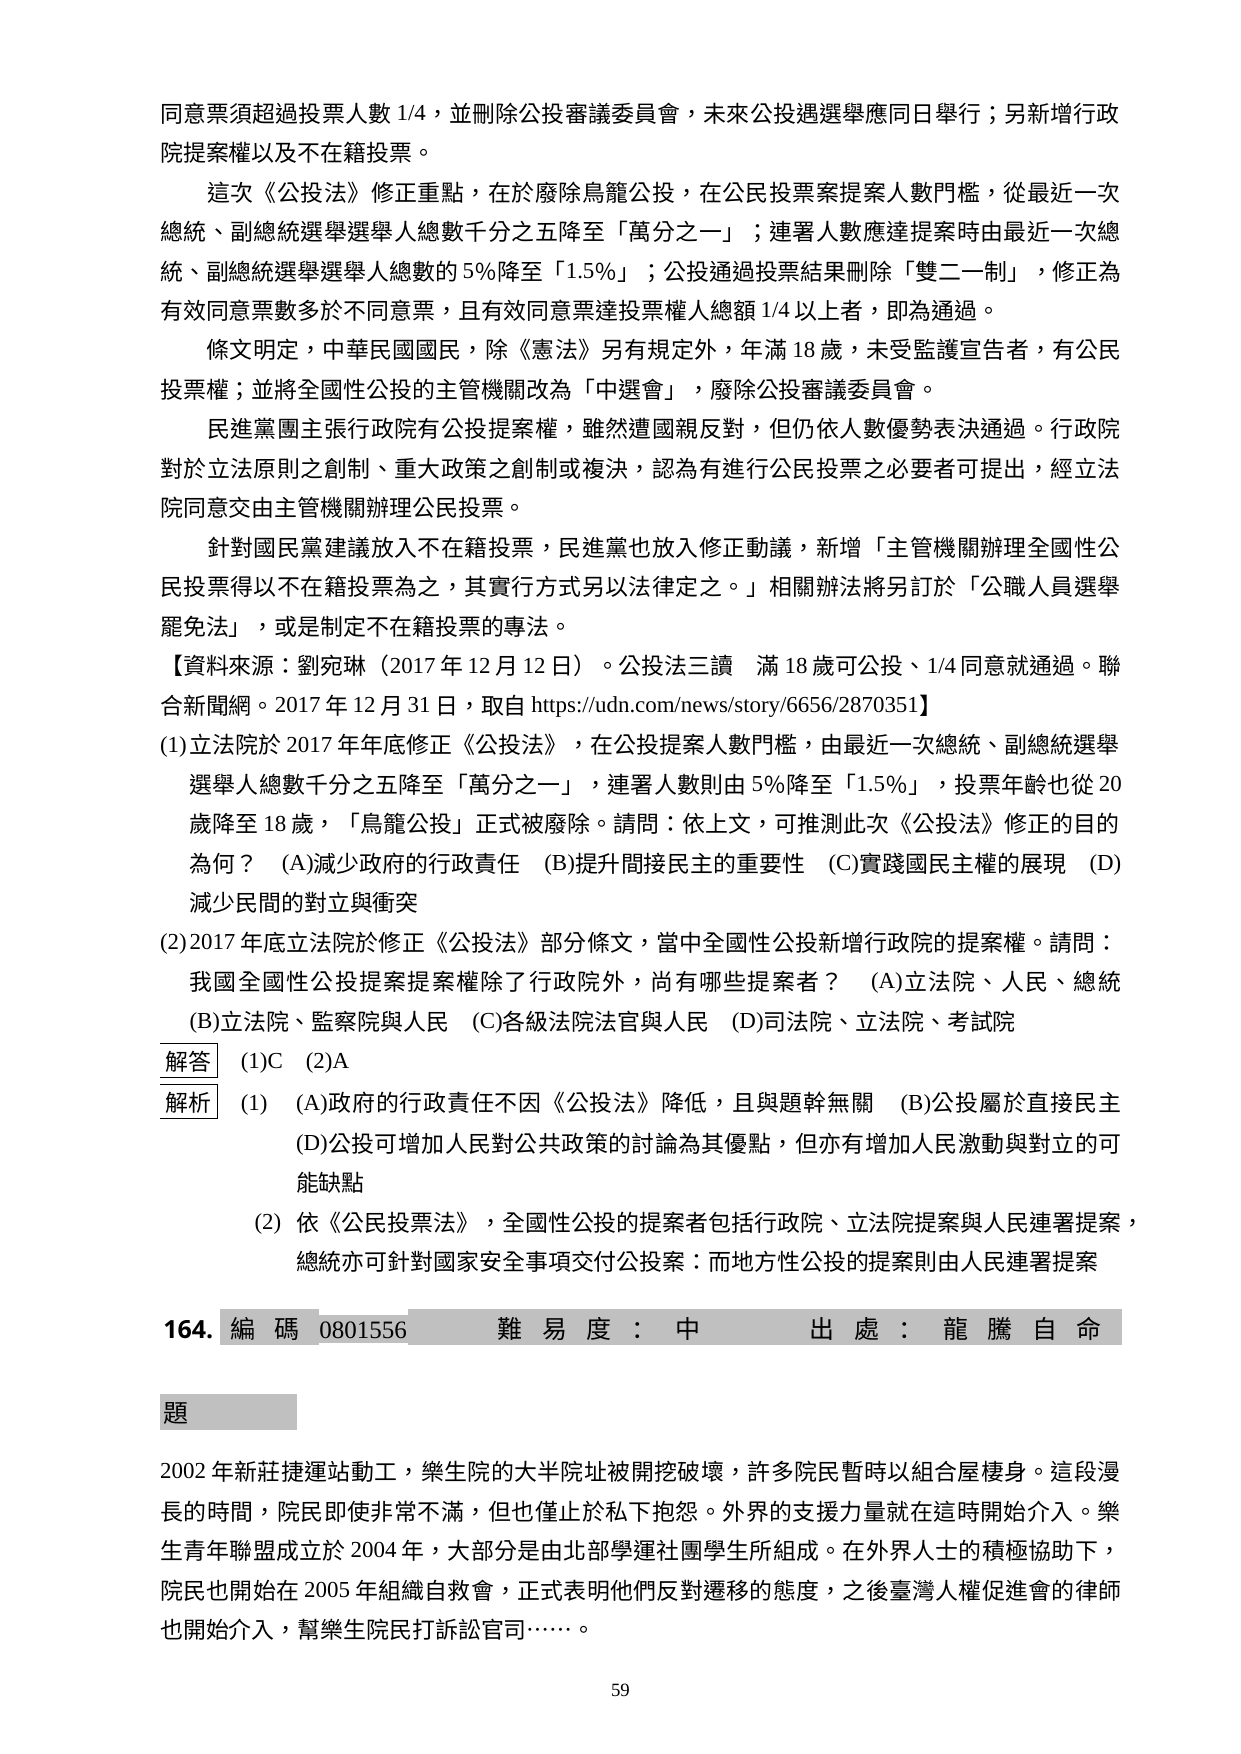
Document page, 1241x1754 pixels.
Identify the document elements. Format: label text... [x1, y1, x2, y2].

list 編碼0801556 難易度：中 出處：龍騰自命題 [160, 1292, 1122, 1447]
text 解析 (1) (A)政府的行政責任不因《公投法》降低，且與題幹無關 (B)公投屬於直接民主 (D)公投可增加人民對公共政策的討論為其優點，但亦有增加人民激動與對立的可能缺點 [160, 1084, 1122, 1198]
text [160, 96, 1122, 721]
text 解答 (1)C (2)A [218, 1043, 1122, 1078]
text 2002年新莊捷運站動工，樂生院的大半院址被開挖破壞，許多院民暫時以組合屋棲身。這段漫長的時間，院民即使非常不滿，但也僅止於私下抱怨。外界的支援力量就在這時開始介入。樂生青年聯盟成立於2004年，大部分是由北部學運社團學生所組成。在外界人士的積極協助下，院民也開始在2005年組織自救會，正式表明他們反對遷移的態度，之後臺灣人權促進會的律師也開始介入，幫樂生院民打訴訟官司……。 [160, 1454, 1122, 1645]
text (2) 2017年底立法院於修正《公投法》部分條文，當中全國性公投新增行政院的提案權。請問：我國全國性公投提案提案權除了行政院外，尚有哪些提案者？ (A)立法院、人民、總統 (B)立法院、監察院與人民 (C)各級法院法官與人民 (D)司法院、立法院、考試院 [160, 924, 1122, 1037]
text (2) 依《公民投票法》，全國性公投的提案者包括行政院、立法院提案與人民連署提案，總統亦可針對國家安全事項交付公投案：而地方性公投的提案則由人民連署提案 [254, 1204, 1122, 1277]
text 解答 (1)C (2)A [160, 1044, 217, 1077]
text (1) 立法院於2017年年底修正《公投法》，在公投提案人數門檻，由最近一次總統、副總統選舉選舉人總數千分之五降至「萬分之一」，連署人數則由5％降至「1.5％」，投票年齡也從20歲降至18歲，「鳥籠公投」正式被廢除。請問：依上文，可推測此次《公投法》修正的目的為何？ (A)減少政府的行政責任 (B)提升間接民主的重要性 (C)實踐國民主權的展現 (D)減少民間的對立與衝突 [160, 727, 1122, 918]
